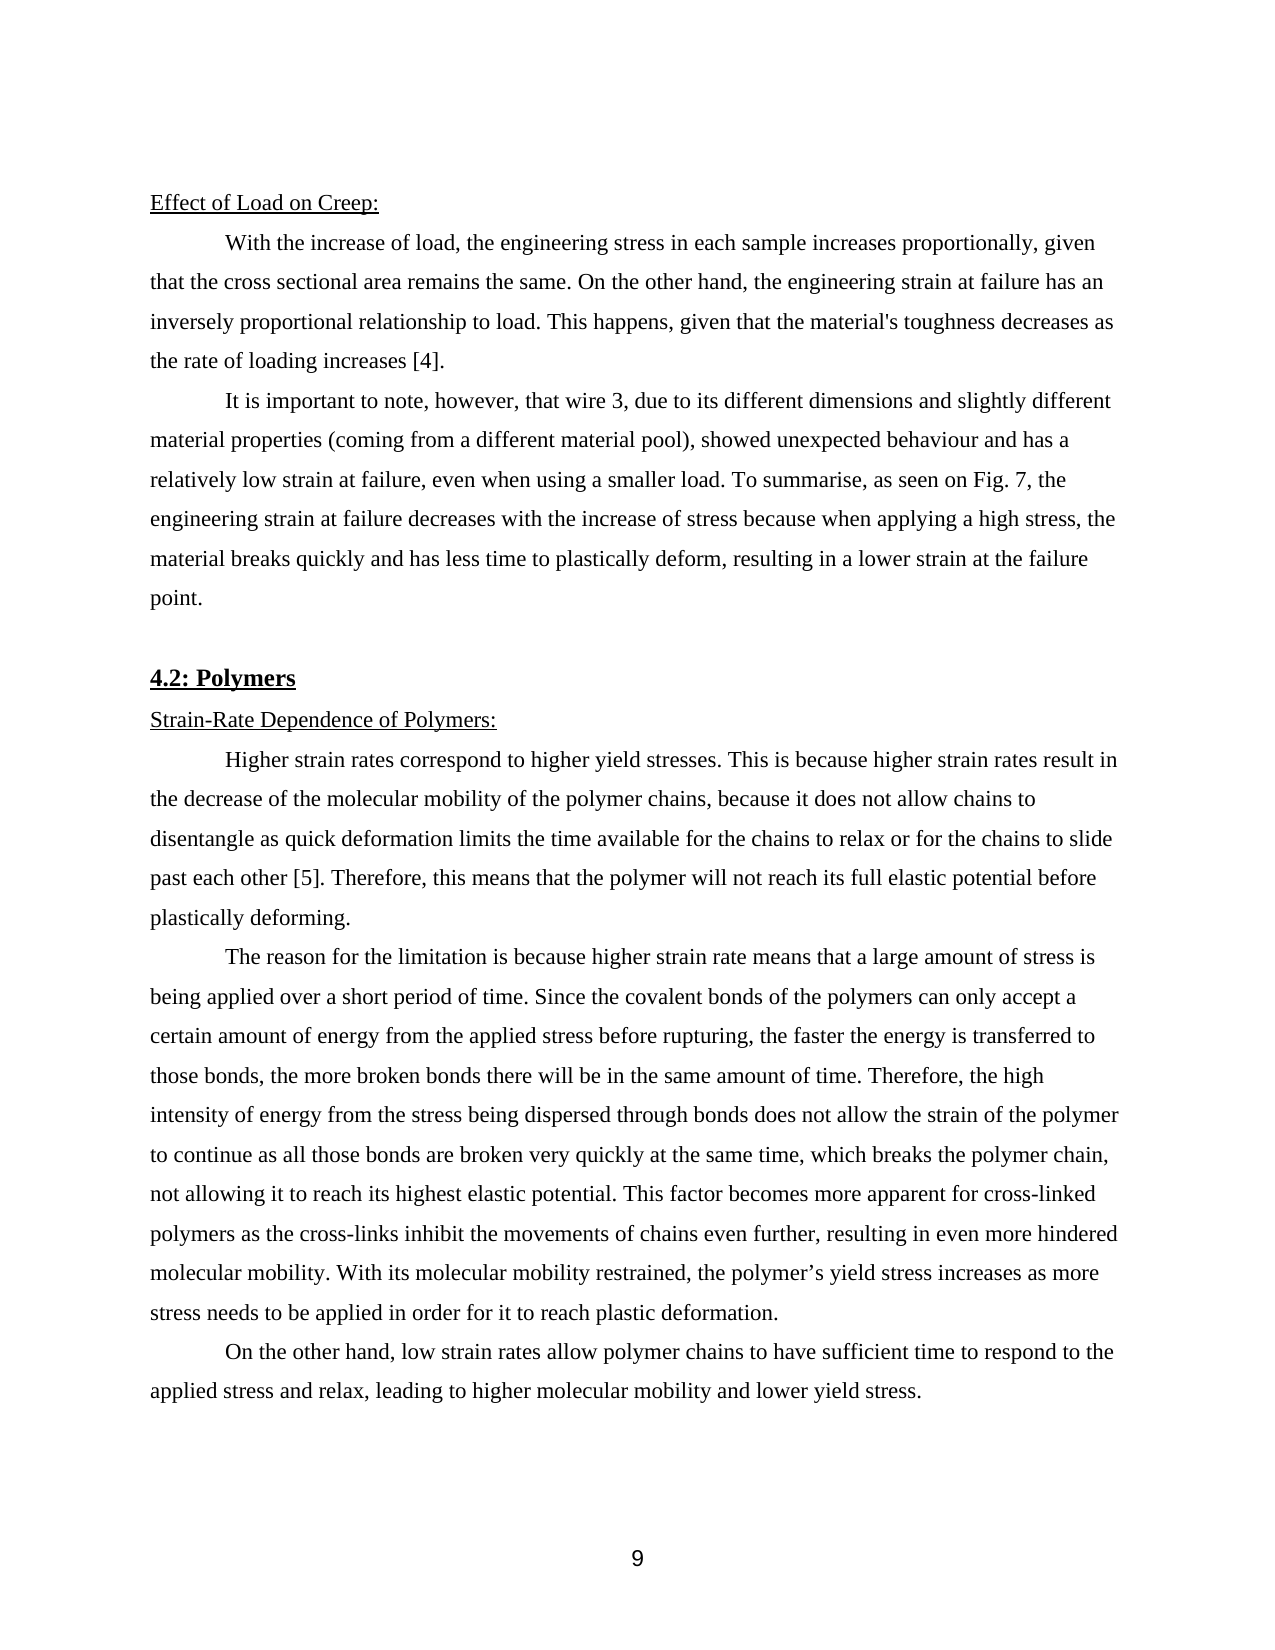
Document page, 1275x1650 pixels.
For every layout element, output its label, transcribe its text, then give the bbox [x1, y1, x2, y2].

text It is important to note, however, that wire 3, due to its different dimensions and slightly different material properties (coming from a different material pool), showed unexpected behaviour and has a relatively low strain at failure, even when using a smaller load. To summarise, as seen on Fig. 7, the engineering strain at failure decreases with the increase of stress because when applying a high stress, the material breaks quickly and has less time to plastically deform, resulting in a lower strain at the failure point. [150, 387, 1125, 611]
text With the increase of load, the engineering stress in each sample increases proportionally, given that the cross sectional area remains the same. On the other hand, the engineering strain at failure has an inversely proportional relationship to load. This happens, given that the material's toughness decreases as the rate of loading increases [4]. [150, 229, 1125, 374]
text The reason for the limitation is because higher strain rate means that a large amount of stress is being applied over a short period of time. Since the covalent bonds of the polymers can only accept a certain amount of energy from the applied stress before rupturing, the faster the energy is transferred to those bonds, the more broken bonds there will be in the same amount of time. Therefore, the high intensity of energy from the stress being dispersed through bonds does not allow the strain of the polymer to continue as all those bonds are broken very quickly at the same time, which breaks the polymer chain, not allowing it to reach its highest elastic potential. This factor becomes more apparent for cross-linked polymers as the cross-links inhibit the movements of chains even further, resulting in even more hindered molecular mobility. With its molecular mobility restrained, the polymer’s yield stress increases as more stress needs to be applied in order for it to reach plastic deformation. [150, 943, 1125, 1325]
text On the other hand, low strain rates allow polymer chains to have sufficient time to respond to the applied stress and relax, leading to higher molecular mobility and lower yield stress. [150, 1338, 1125, 1404]
text 4.2: Polymers [150, 663, 1125, 692]
text Higher strain rates correspond to higher yield stresses. This is because higher strain rates result in the decrease of the molecular mobility of the polymer chains, because it does not allow chains to disentangle as quick deformation limits the time available for the chains to relax or for the chains to slide past each other [5]. Therefore, this means that the polymer will not reach its full elastic potential before plastically deforming. [150, 746, 1125, 930]
text Strain-Rate Dependence of Polymers: [150, 706, 1125, 733]
text Effect of Load on Creep: [150, 189, 1125, 216]
